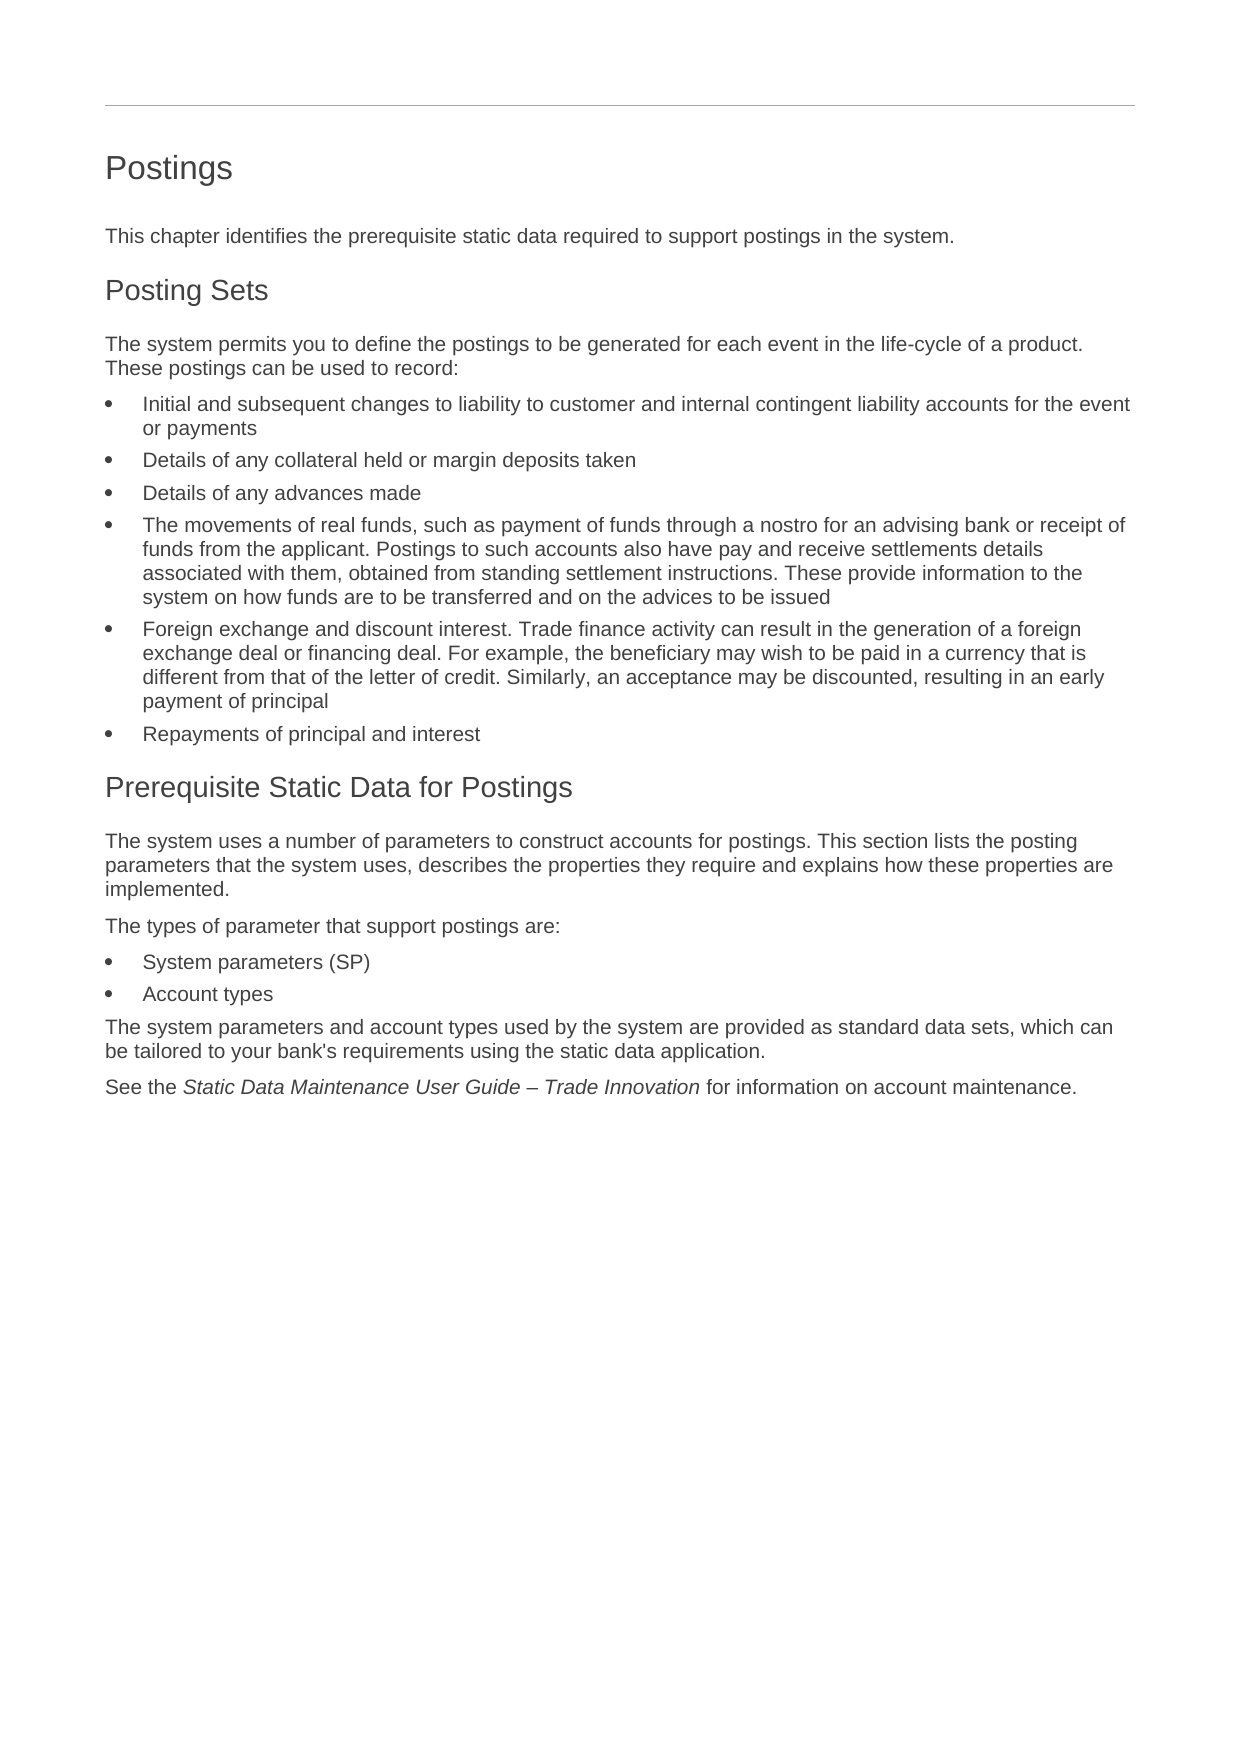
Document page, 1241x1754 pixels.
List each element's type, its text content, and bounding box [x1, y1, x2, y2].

text Foreign exchange and discount interest. Trade finance activity can result in the generation of a foreign exchange deal or financing deal. For example, the beneficiary may wish to be paid in a currency that is different from that of the letter of credit. Similarly, an acceptance may be discounted, resulting in an early payment of principal [105, 617, 1135, 713]
subtitle Posting Sets [105, 273, 1135, 306]
text Details of any collateral held or margin deposits taken [105, 448, 1135, 472]
text Initial and subsequent changes to liability to customer and internal contingent liability accounts for the event or payments [105, 392, 1135, 440]
text Account types [105, 982, 1135, 1006]
text The system parameters and account types used by the system are provided as standard data sets, which can be tailored to your bank's requirements using the static data application. [105, 1015, 1135, 1063]
text Details of any advances made [105, 481, 1135, 504]
text The system uses a number of parameters to construct accounts for postings. This section lists the posting parameters that the system uses, describes the properties they require and explains how these properties are implemented. [105, 829, 1135, 901]
text The movements of real funds, such as payment of funds through a nostro for an advising bank or receipt of funds from the applicant. Postings to such accounts also have pay and receive settlements details associated with them, obtained from standing settlement instructions. These provide information to the system on how funds are to be transferred and on the advices to be issued [105, 513, 1135, 609]
text See the Static Data Maintenance User Guide – Trade Innovation for information on account maintenance. [105, 1075, 1135, 1099]
text The system permits you to define the postings to be generated for each event in the life-cycle of a product. These postings can be used to record: [105, 331, 1135, 379]
text Repayments of principal and interest [105, 721, 1135, 746]
subtitle Postings [105, 148, 1135, 186]
subtitle Prerequisite Static Data for Postings [105, 771, 1135, 804]
text The types of parameter that support postings are: [105, 913, 1135, 937]
text System parameters (SP) [105, 950, 1135, 974]
text This chapter identifies the prerequisite static data required to support postings in the system. [105, 224, 1135, 248]
